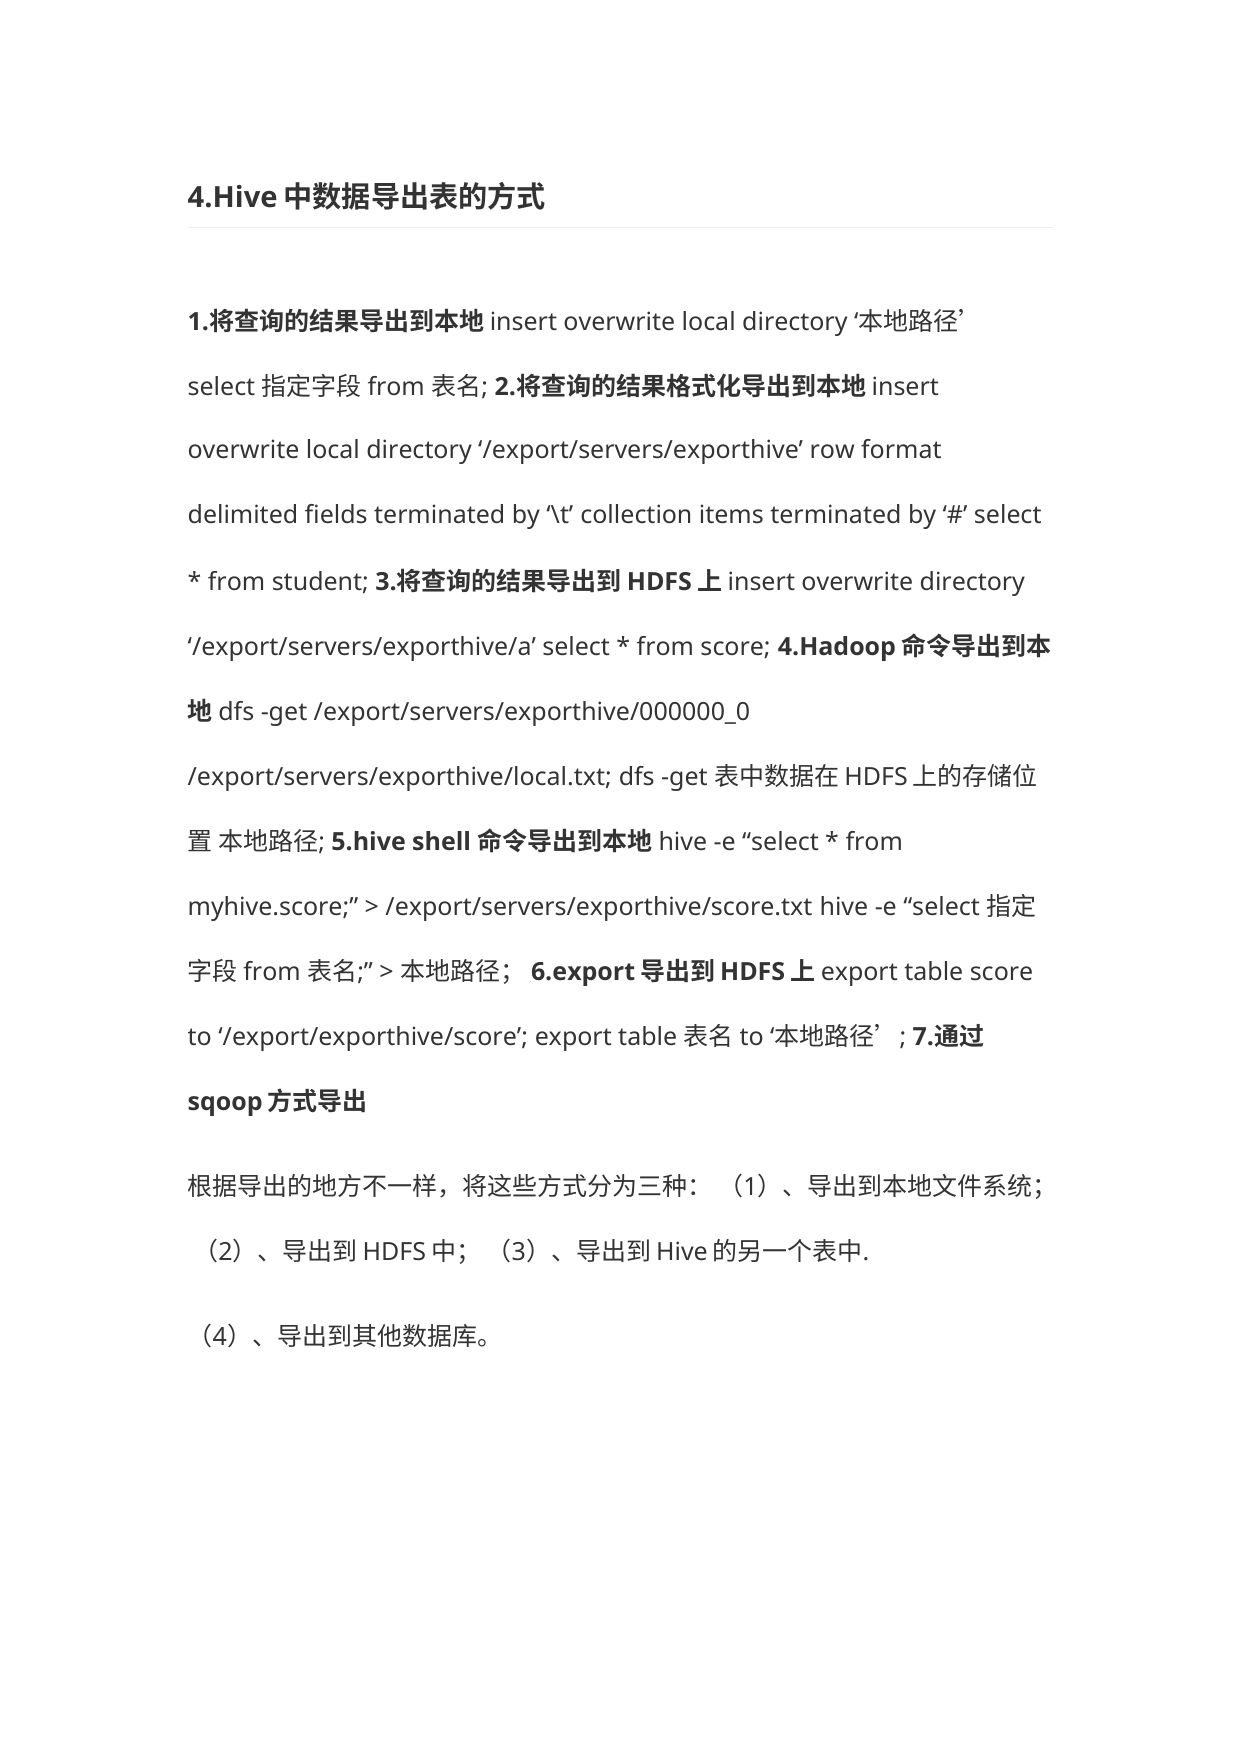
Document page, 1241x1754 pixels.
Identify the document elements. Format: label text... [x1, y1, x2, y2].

text 比对三种主流的文件存储格式TEXTFILE 、ORC、PARQUET 压缩比：ORC > Parquet > textFile（textfile没有进行压缩） 查询速度：三者几乎一致 [187, 332, 1053, 462]
subtitle 4.Hive中数据导出表的方式 [187, 489, 1053, 556]
text 1.将查询的结果导出到本地 insert overwrite local directory ‘本地路径’ select 指定字段 from 表名; 2.将查询的结果格式化导出到本地 insert overwrite local directory ‘/export/servers/exporthive’ row format delimited fields terminated by ‘\t’ collection items terminated by ‘#’ select * from student; 3.将查询的结果导出到HDFS上 insert overwrite directory ‘/export/servers/exporthive/a’ select * from score; 4.Hadoop命令导出到本地 dfs -get /export/servers/exporthive/000000_0 /export/servers/exporthive/local.txt; dfs -get 表中数据在HDFS上的存储位置 本地路径; 5.hive shell 命令导出到本地 hive -e “select * from myhive.score;” > /export/servers/exporthive/score.txt hive -e “select 指定字段 from 表名;” > 本地路径； 6.export导出到HDFS上 export table score to ‘/export/exporthive/score’; export table 表名 to ‘本地路径’; 7.通过sqoop方式导出 [187, 614, 1053, 1459]
text 效率比rcfile高,是rcfile的改良版本。 [187, 162, 1053, 227]
text 5` Apache Parquet [187, 247, 1053, 312]
